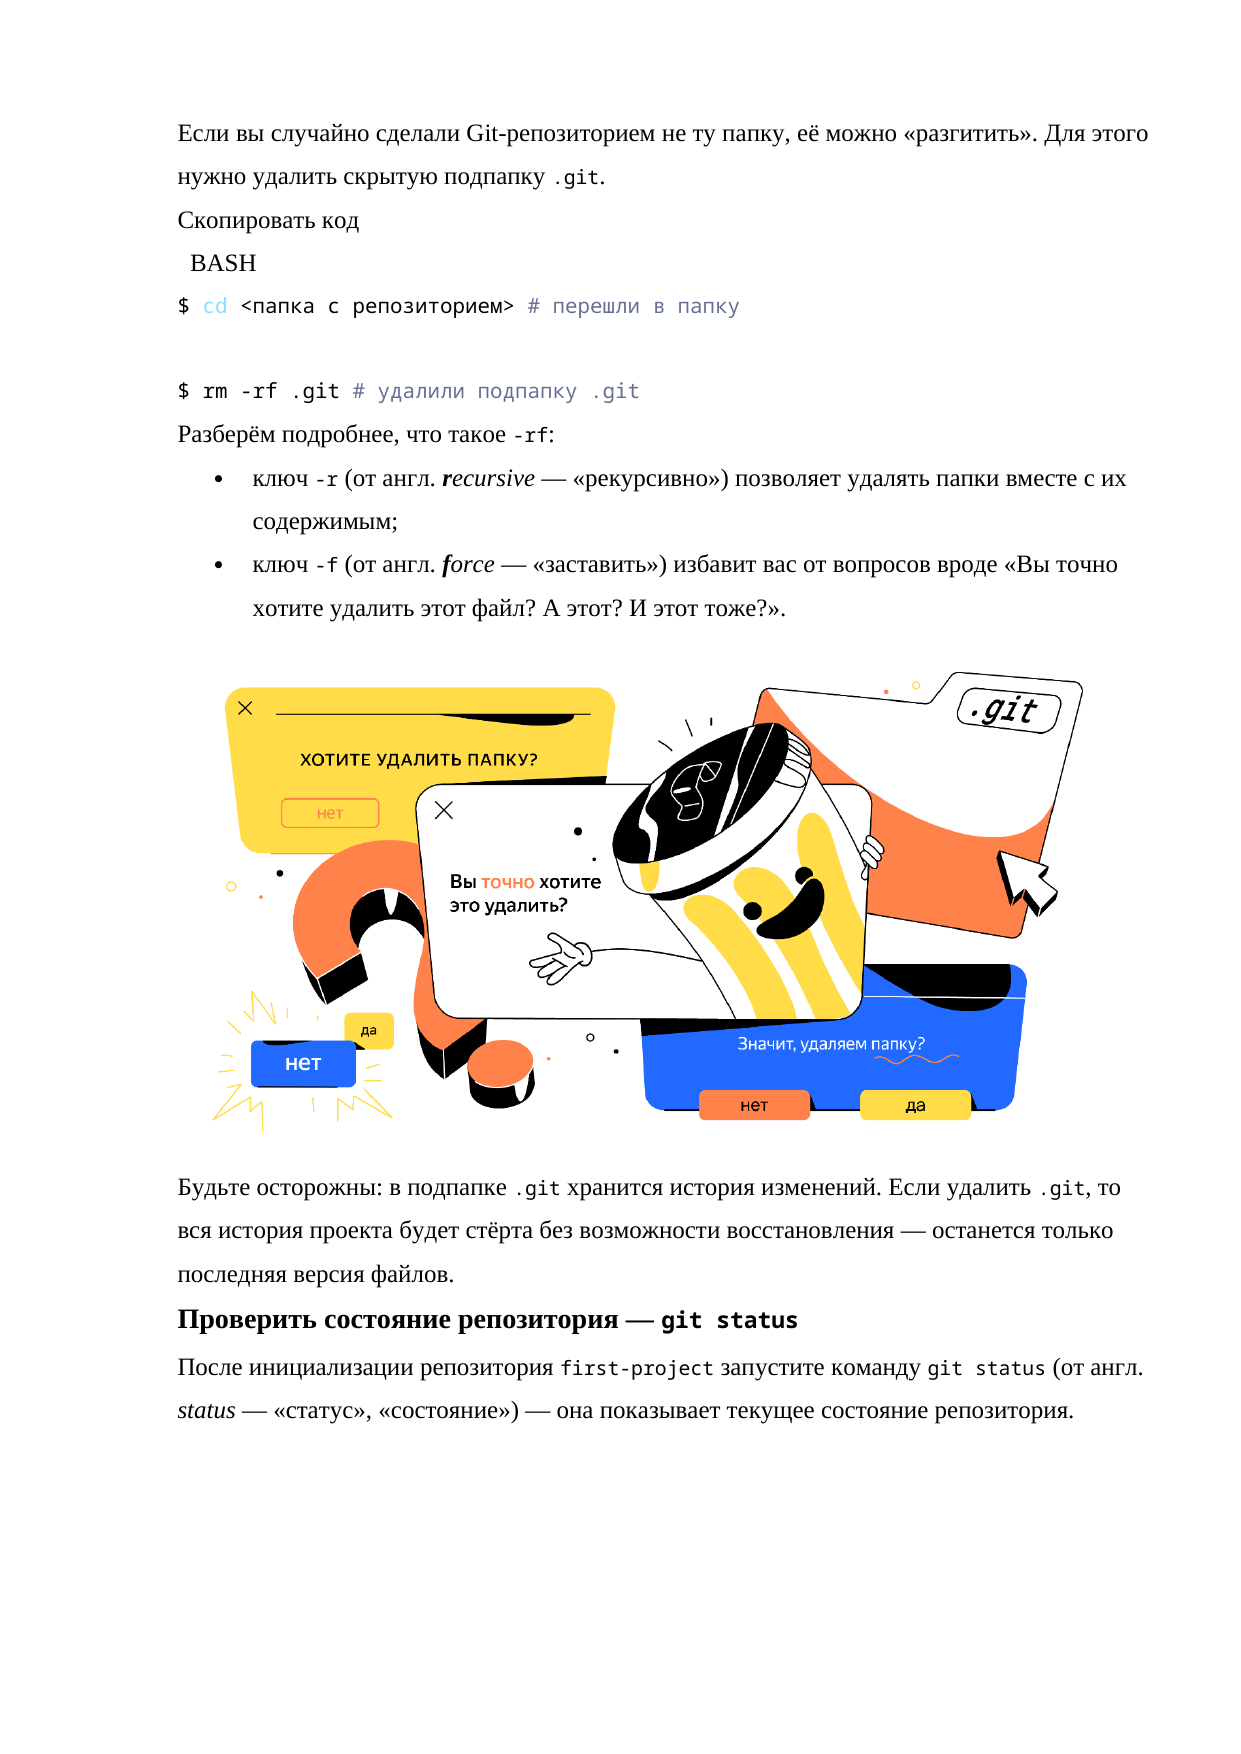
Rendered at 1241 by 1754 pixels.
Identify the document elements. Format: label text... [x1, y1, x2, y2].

list ключ -f (от англ. force — «заставить») избавит вас от вопросов вроде «Вы точно хотите удалить этот файл? А этот? И этот тоже?». [215, 549, 1152, 622]
text Будьте осторожны: в подпапке .git хранится история изменений. Если удалить .git, то вся история проекта будет стёрта без возможности восстановления — останется только последняя версия файлов. [177, 1172, 1152, 1287]
text Если вы случайно сделали Git-репозиторием не ту папку, её можно «разгитить». Для этого нужно удалить скрытую подпапку .git. [177, 118, 1152, 190]
picture [177, 636, 1117, 1158]
text BASH [190, 248, 1152, 277]
text После инициализации репозитория first-project запустите команду git status (от англ. status — «статус», «состояние») — она показывает текущее состояние репозитория. [177, 1352, 1152, 1424]
text Проверить состояние репозитория — git status [177, 1302, 1152, 1335]
text Разберём подробнее, что такое -rf: [177, 419, 1152, 448]
list ключ -r (от англ. recursive — «рекурсивно») позволяет удалять папки вместе с их содержимым; [215, 463, 1152, 535]
text $ cd <папка с репозиторием> # перешли в папку [177, 291, 1152, 320]
text $ rm -rf .git # удалили подпапку .git [177, 376, 1152, 405]
text Скопировать код [177, 205, 1152, 234]
